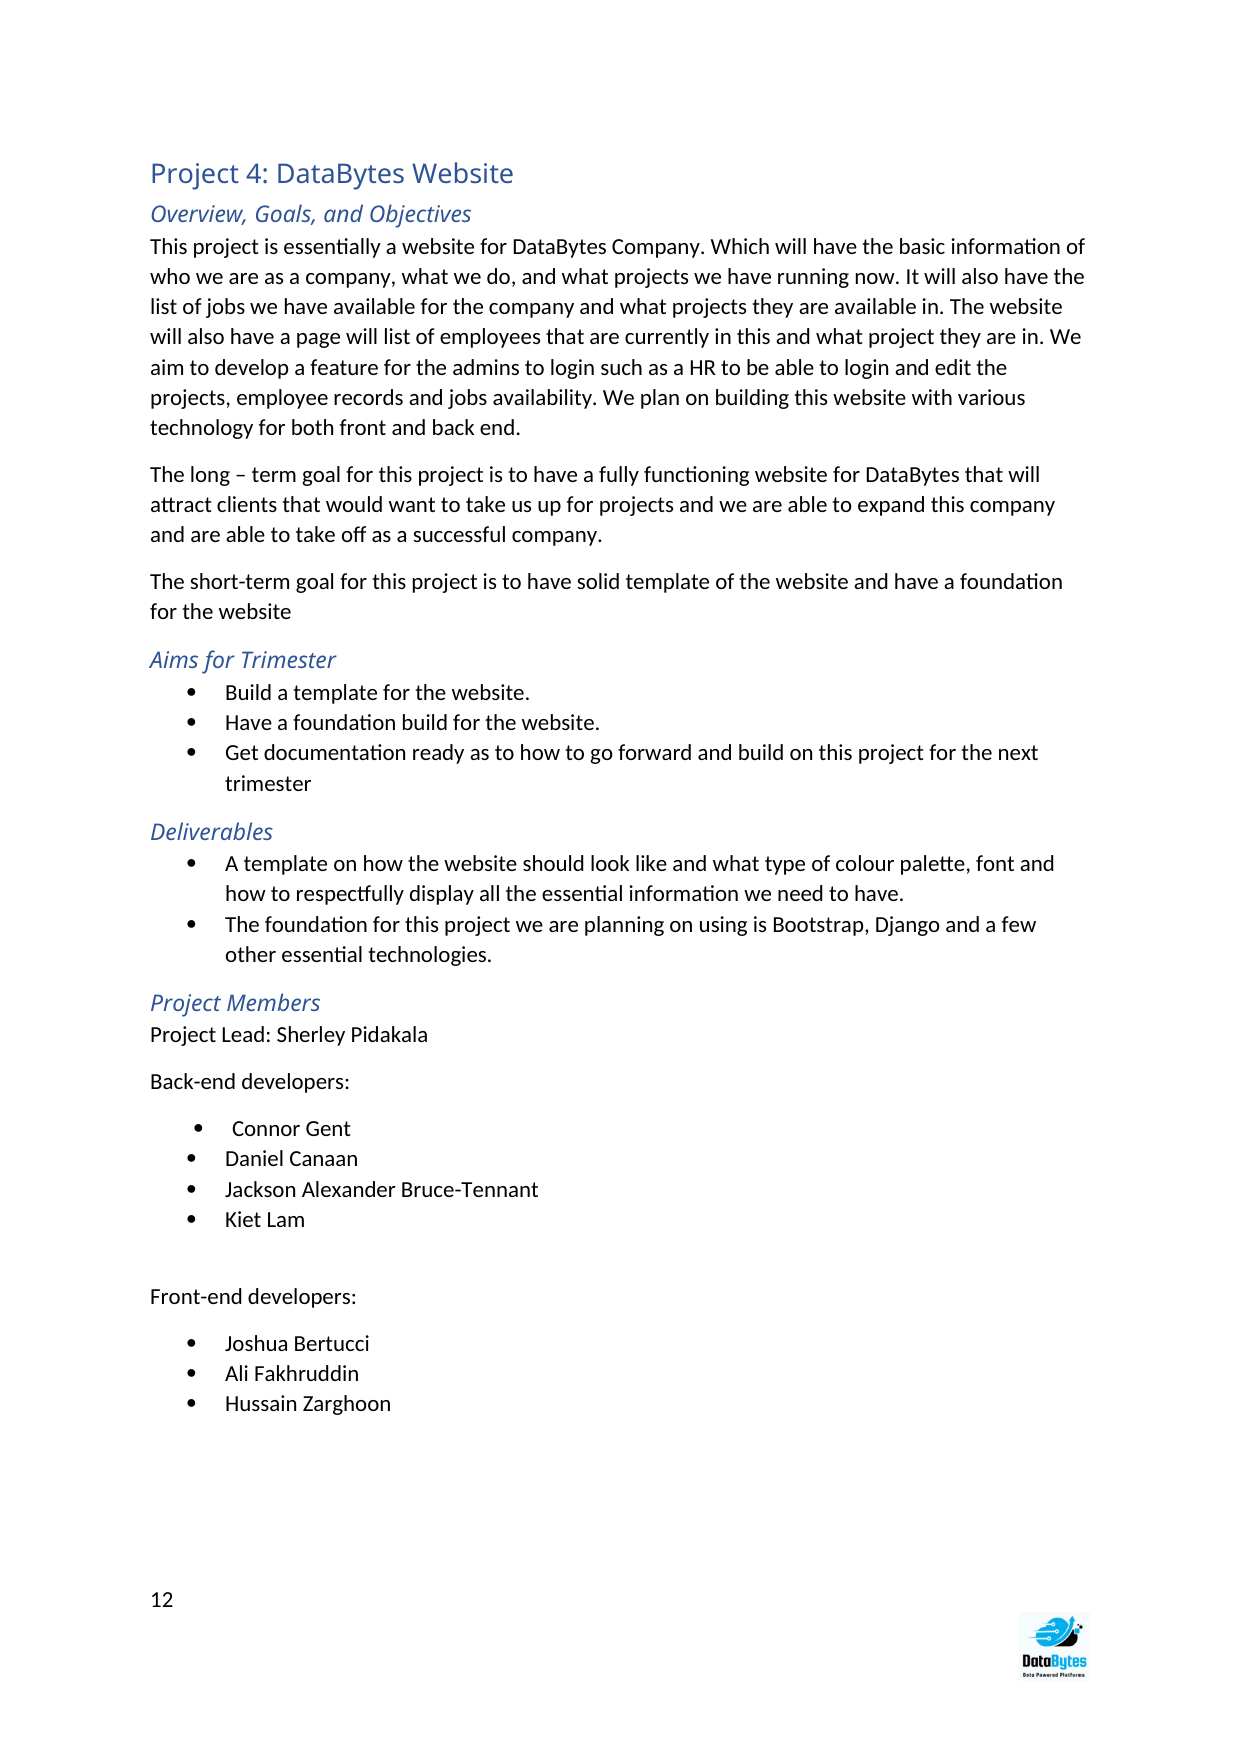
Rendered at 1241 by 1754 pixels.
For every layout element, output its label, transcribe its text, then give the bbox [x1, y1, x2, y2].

list Have a foundation build for the website. [187, 708, 1090, 736]
list A template on how the website should look like and what type of colour palette, font and how to respectfully display all the essential information we need to have. [187, 849, 1090, 908]
subtitle Project Members [150, 987, 1090, 1018]
text The short-term goal for this project is to have solid template of the website and have a foundation for the website [150, 567, 1090, 626]
list Kiet Lam [187, 1205, 1090, 1233]
text The long – term goal for this project is to have a fully functioning website for DataBytes that will attract clients that would want to take us up for projects and we are able to expand this company and are able to take off as a successful company. [150, 460, 1090, 548]
text Front-end developers: [150, 1282, 1090, 1310]
list Jackson Alexander Bruce-Tennant [187, 1175, 1090, 1203]
list Hussain Zarghoon [187, 1389, 1090, 1417]
text Project Lead: Sherley Pidakala [150, 1021, 1090, 1049]
list Ali Fakhruddin [187, 1359, 1090, 1387]
subtitle Overview, Goals, and Objectives [150, 198, 1090, 229]
text This project is essentially a website for DataBytes Company. Which will have the basic information of who we are as a company, what we do, and what projects we have running now. It will also have the list of jobs we have available for the company and what projects they are available in. The website will also have a page will list of employees that are currently in this and what project they are in. We aim to develop a feature for the admins to login such as a HR to be able to login and edit the projects, employee records and jobs availability. We plan on building this website with various technology for both front and back end. [150, 232, 1090, 441]
list The foundation for this project we are planning on using is Bootstrap, Django and a few other essential technologies. [187, 910, 1090, 968]
picture [1018, 1612, 1091, 1681]
subtitle Aims for Trimester [150, 644, 1090, 676]
subtitle Deliverables [150, 816, 1090, 847]
subtitle Project 4: DataBytes Website [150, 154, 1090, 191]
list Get documentation ready as to how to go forward and build on this project for the next trimester [187, 738, 1090, 797]
list Build a template for the website. [187, 678, 1090, 706]
list Joshua Bertucci [187, 1329, 1090, 1357]
list Connor Gent [194, 1114, 1090, 1142]
list Daniel Canaan [187, 1144, 1090, 1173]
text Back-end developers: [150, 1067, 1090, 1096]
